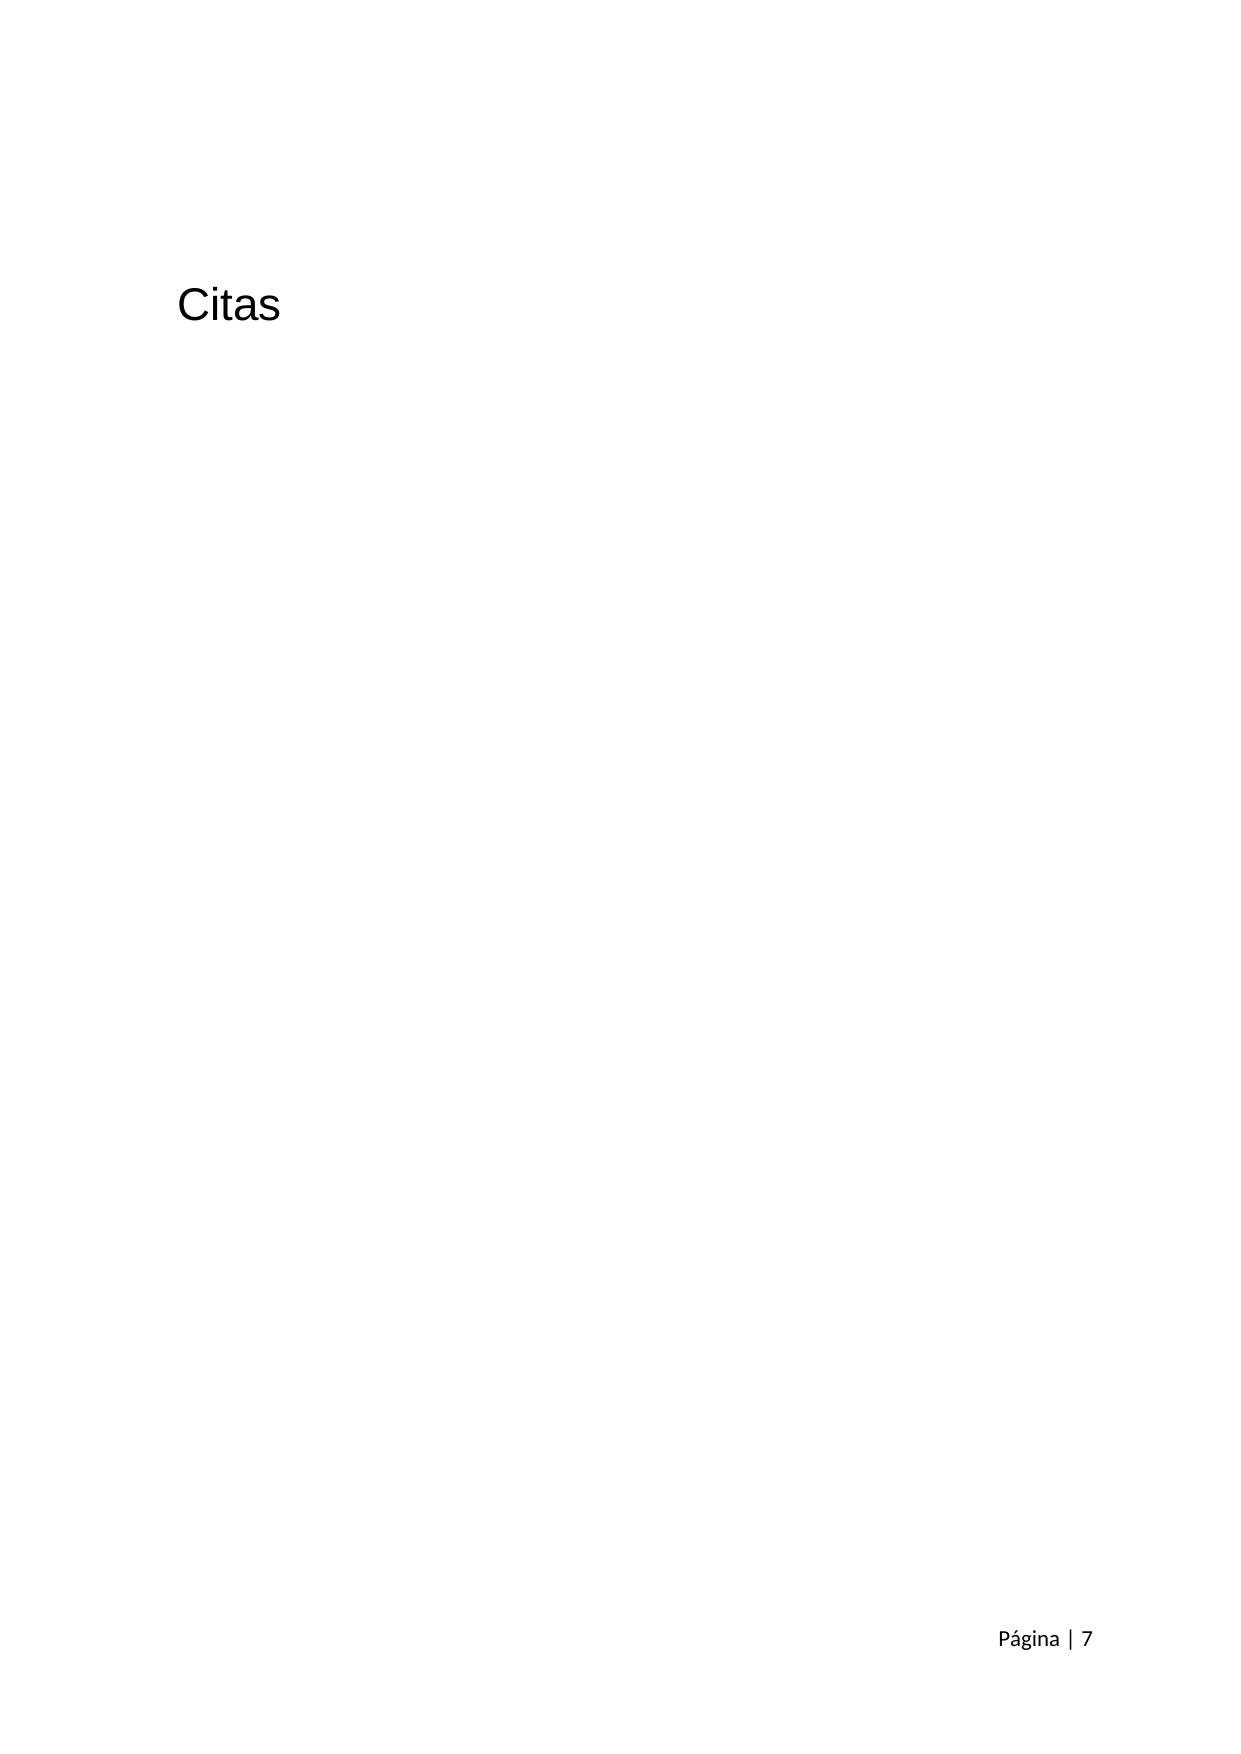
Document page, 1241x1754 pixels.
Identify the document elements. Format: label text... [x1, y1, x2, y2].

subtitle Citas [177, 277, 1092, 330]
